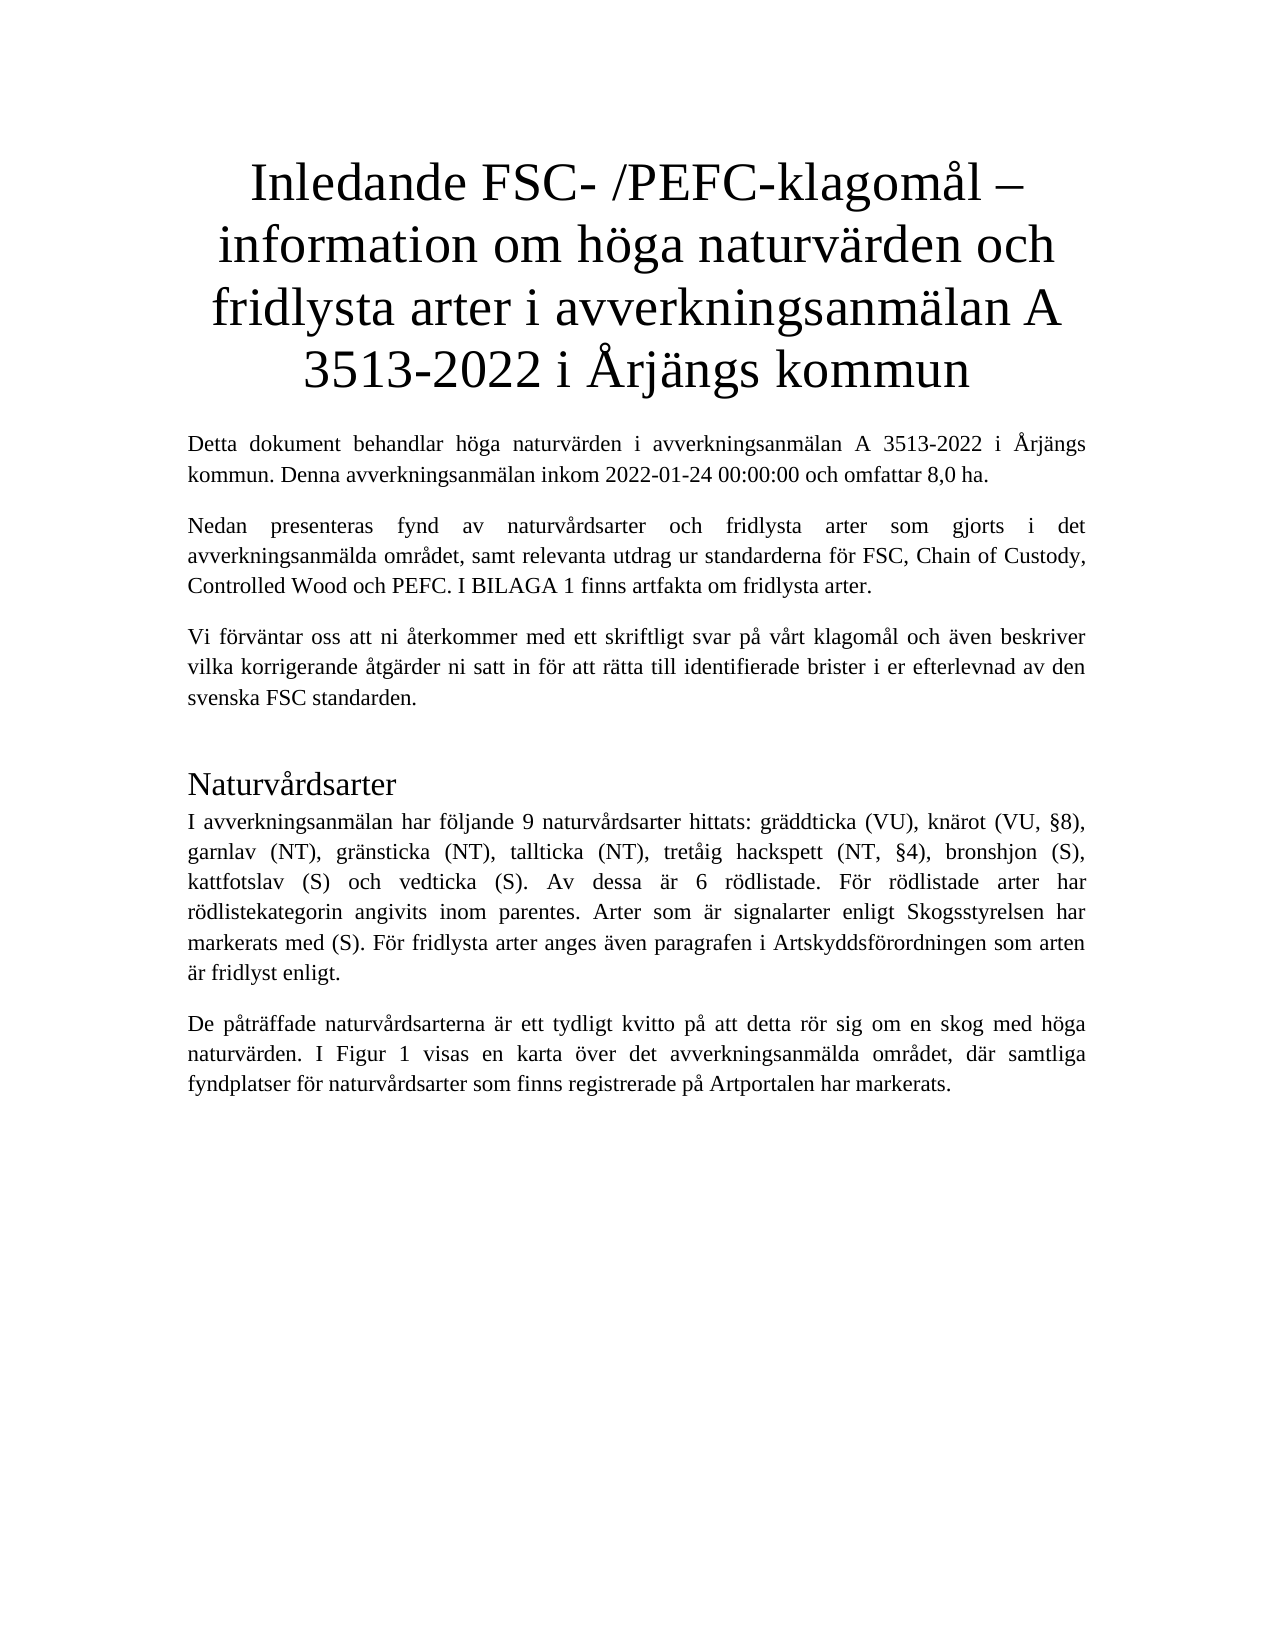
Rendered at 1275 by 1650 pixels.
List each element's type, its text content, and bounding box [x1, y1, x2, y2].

subtitle Naturvårdsarter [187, 764, 1087, 802]
title Inledande FSC- /PEFC-klagomål – information om höga naturvärden och fridlysta arter i avverkningsanmälan A 3513-2022 i Årjängs kommun [187, 150, 1087, 399]
text Detta dokument behandlar höga naturvärden i avverkningsanmälan A 3513-2022 i Årjängs kommun. Denna avverkningsanmälan inkom 2022-01-24 00:00:00 och omfattar 8,0 ha. [187, 430, 1087, 487]
text Nedan presenteras fynd av naturvårdsarter och fridlysta arter som gjorts i det avverkningsanmälda området, samt relevanta utdrag ur standarderna för FSC, Chain of Custody, Controlled Wood och PEFC. I BILAGA 1 finns artfakta om fridlysta arter. [187, 512, 1087, 598]
text Vi förväntar oss att ni återkommer med ett skriftligt svar på vårt klagomål och även beskriver vilka korrigerande åtgärder ni satt in för att rätta till identifierade brister i er efterlevnad av den svenska FSC standarden. [187, 623, 1087, 710]
text De påträffade naturvårdsarterna är ett tydligt kvitto på att detta rör sig om en skog med höga naturvärden. I Figur 1 visas en karta över det avverkningsanmälda området, där samtliga fyndplatser för naturvårdsarter som finns registrerade på Artportalen har markerats. [187, 1010, 1087, 1097]
text I avverkningsanmälan har följande 9 naturvårdsarter hittats: gräddticka (VU), knärot (VU, §8), garnlav (NT), gränsticka (NT), tallticka (NT), tretåig hackspett (NT, §4), bronshjon (S), kattfotslav (S) och vedticka (S). Av dessa är 6 rödlistade. För rödlistade arter har rödlistekategorin angivits inom parentes. Arter som är signalarter enligt Skogsstyrelsen har markerats med (S). För fridlysta arter anges även paragrafen i Artskyddsförordningen som arten är fridlyst enligt. [187, 808, 1087, 985]
